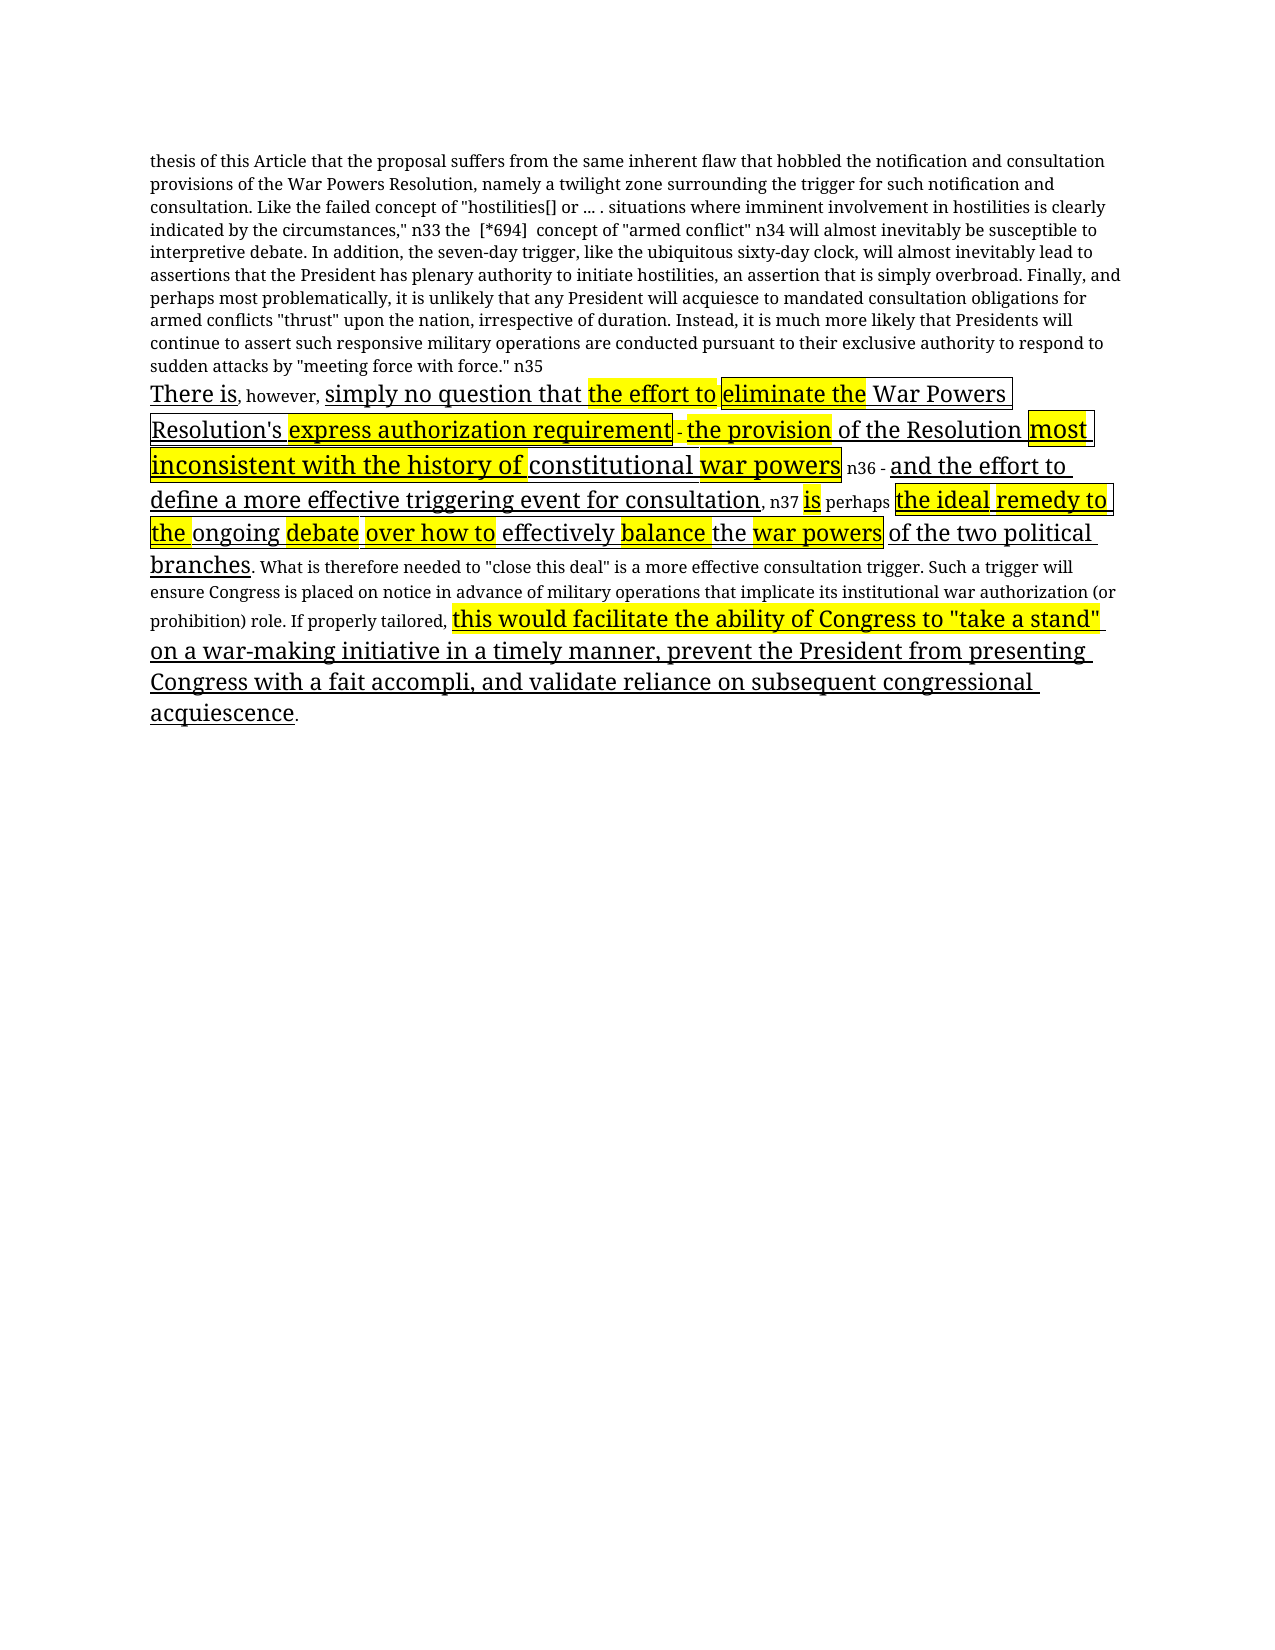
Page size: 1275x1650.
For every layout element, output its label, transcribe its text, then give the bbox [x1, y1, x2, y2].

text There is, however, simply no question that the effort to eliminate the War Powers Resolution's express authorization requirement - the provision of the Resolution most inconsistent with the history of constitutional war powers n36 - and the effort to define a more effective triggering event for consultation, n37 is perhaps the ideal remedy to the ongoing debate over how to effectively balance the war powers of the two political branches. What is therefore needed to "close this deal" is a more effective consultation trigger. Such a trigger will ensure Congress is placed on notice in advance of military operations that implicate its institutional war authorization (or prohibition) role. If properly tailored, this would facilitate the ability of Congress to "take a stand" on a war-making initiative in a timely manner, prevent the President from presenting Congress with a fait accompli, and validate reliance on subsequent congressional acquiescence. [150, 377, 1125, 728]
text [150, 150, 1125, 377]
